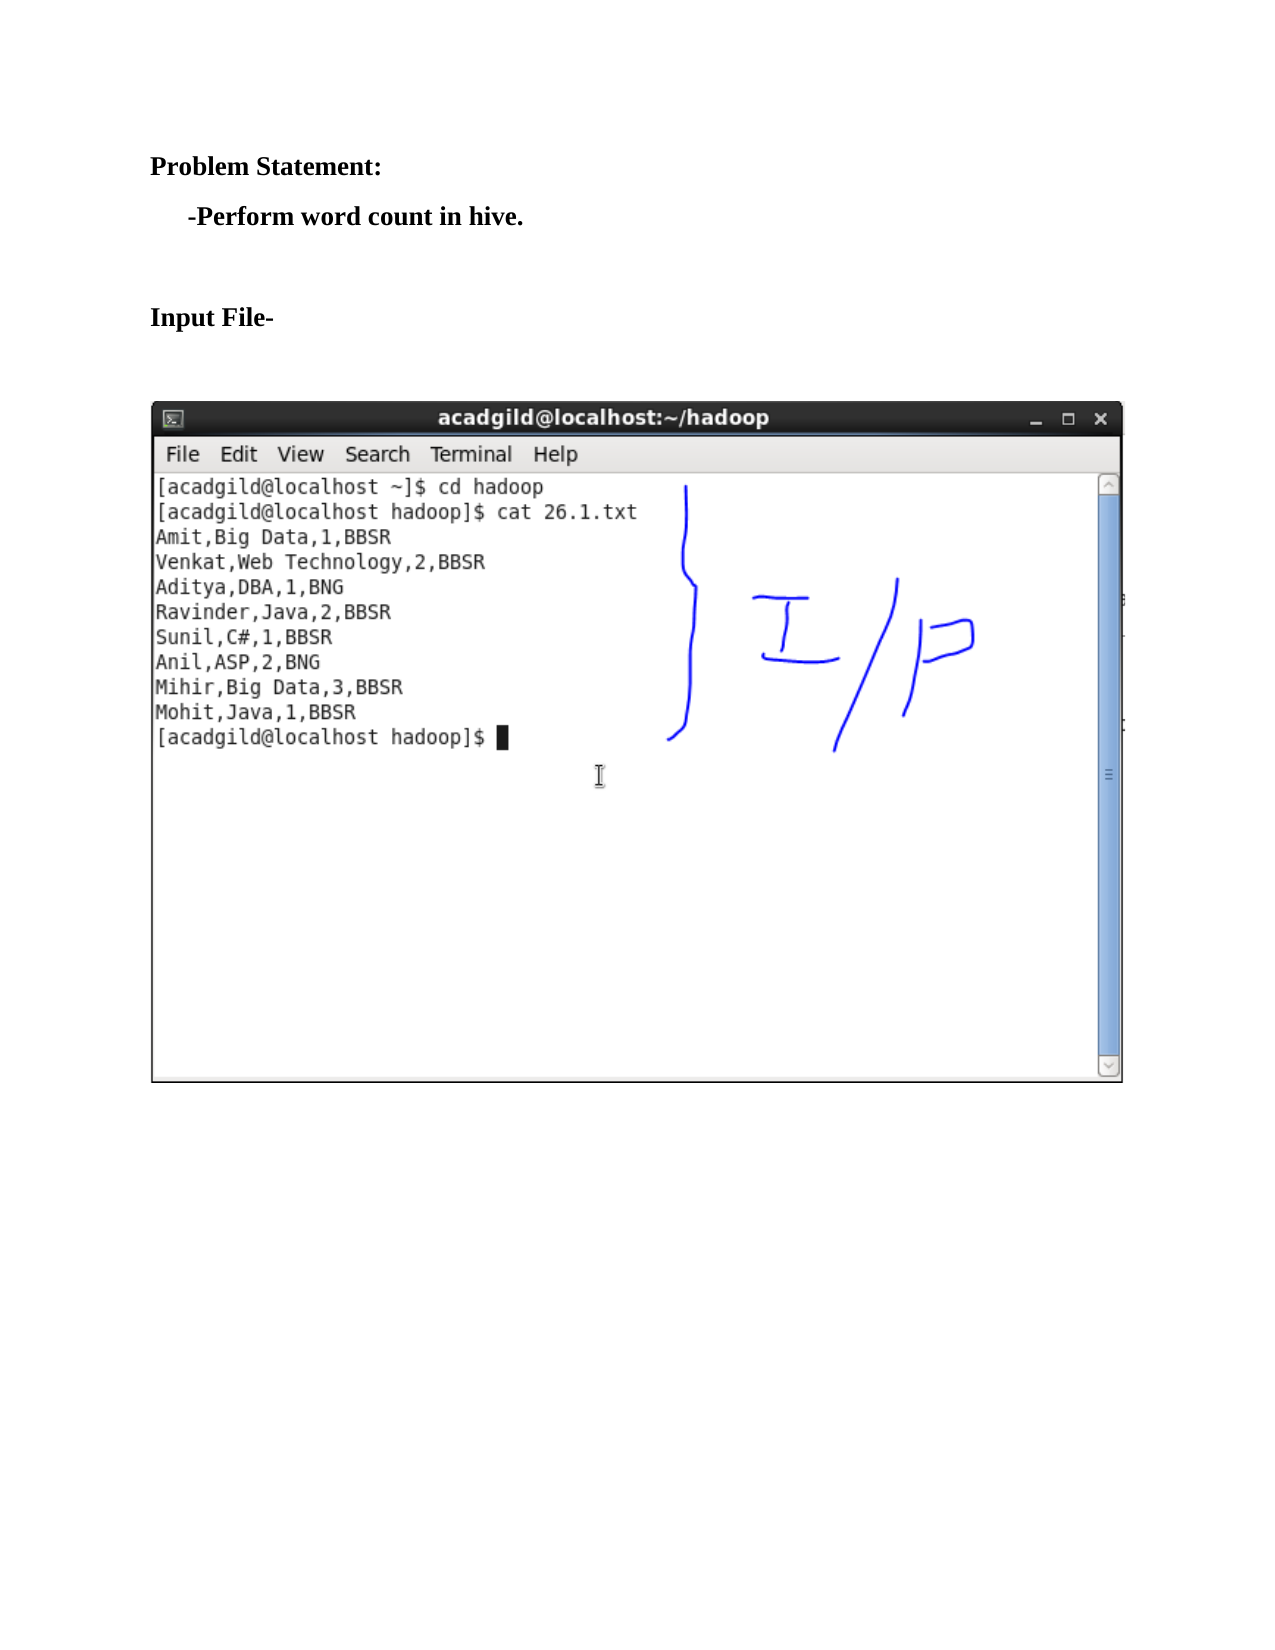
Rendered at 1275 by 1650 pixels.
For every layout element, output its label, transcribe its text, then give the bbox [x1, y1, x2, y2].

text -Perform word count in hive. [187, 200, 1125, 231]
picture [150, 401, 1125, 1083]
text Problem Statement: [150, 150, 1125, 181]
text Input File- [150, 301, 1125, 332]
